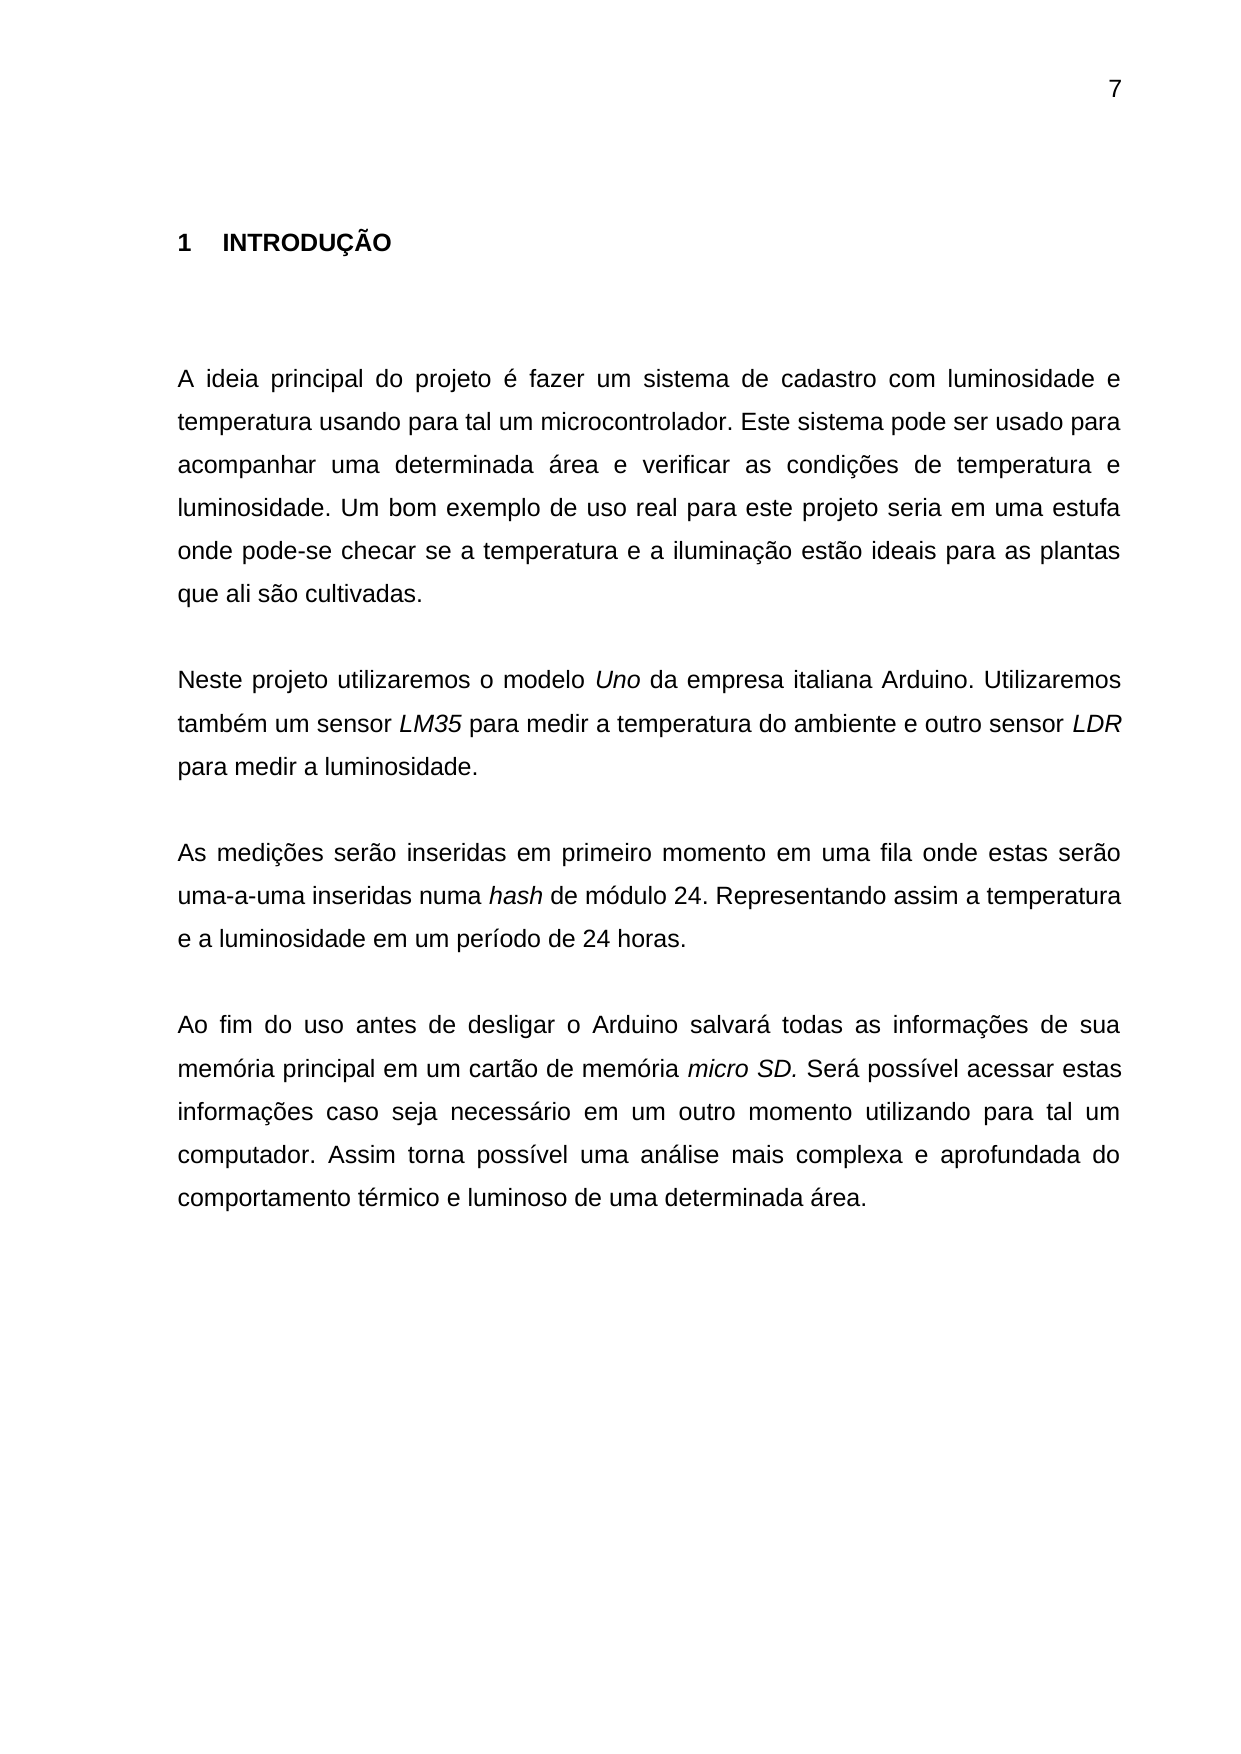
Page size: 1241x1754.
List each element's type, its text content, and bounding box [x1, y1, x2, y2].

text Neste projeto utilizaremos o modelo Uno da empresa italiana Arduino. Utilizaremos também um sensor LM35 para medir a temperatura do ambiente e outro sensor LDR para medir a luminosidade. [177, 666, 1122, 781]
text As medições serão inseridas em primeiro momento em uma fila onde estas serão uma-a-uma inseridas numa hash de módulo 24. Representando assim a temperatura e a luminosidade em um período de 24 horas. [177, 838, 1122, 953]
text Ao fim do uso antes de desligar o Arduino salvará todas as informações de sua memória principal em um cartão de memória micro SD. Será possível acessar estas informações caso seja necessário em um outro momento utilizando para tal um computador. Assim torna possível uma análise mais complexa e aprofundada do comportamento térmico e luminoso de uma determinada área. [177, 1011, 1122, 1212]
subtitle Introdução [177, 228, 1122, 257]
text A ideia principal do projeto é fazer um sistema de cadastro com luminosidade e temperatura usando para tal um microcontrolador. Este sistema pode ser usado para acompanhar uma determinada área e verificar as condições de temperatura e luminosidade. Um bom exemplo de uso real para este projeto seria em uma estufa onde pode-se checar se a temperatura e a iluminação estão ideais para as plantas que ali são cultivadas. [177, 364, 1122, 608]
